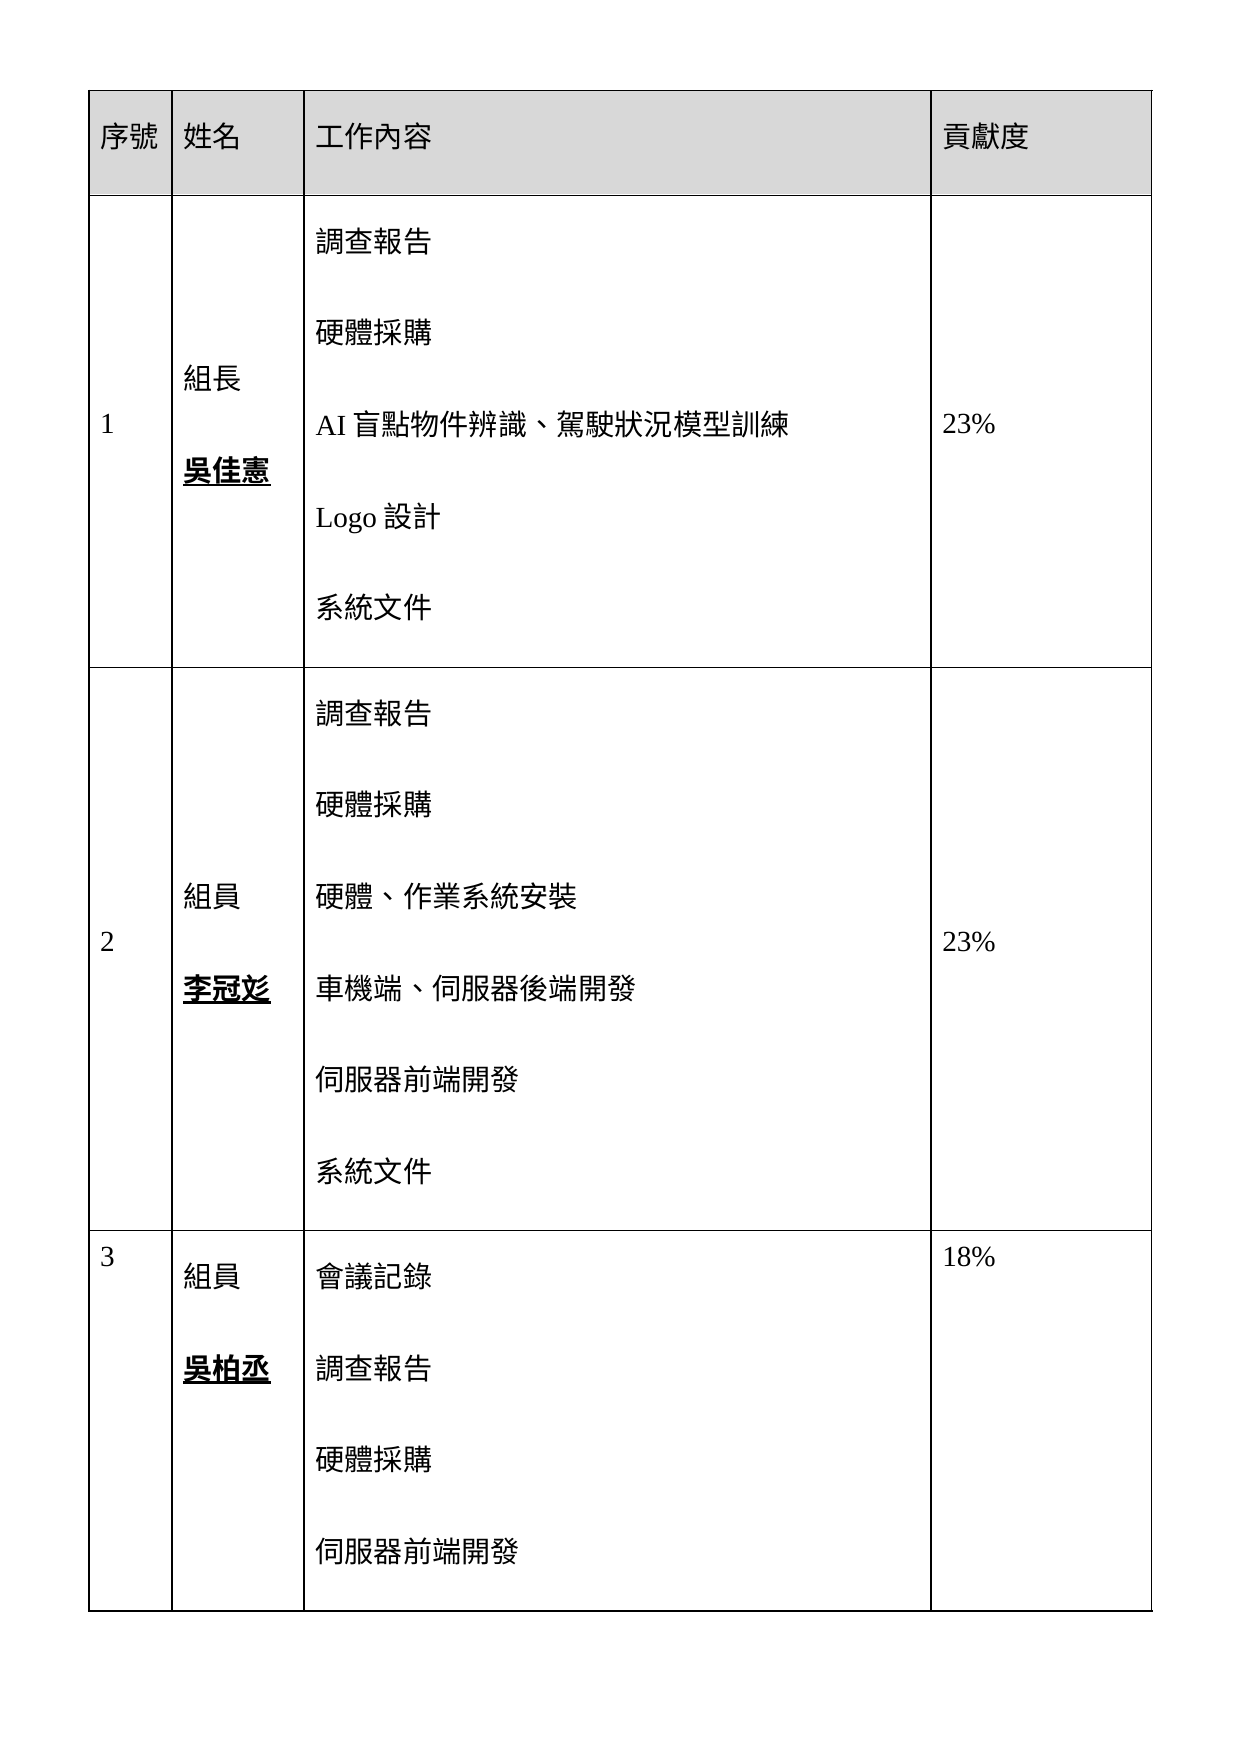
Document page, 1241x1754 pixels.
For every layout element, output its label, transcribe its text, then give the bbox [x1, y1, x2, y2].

table_header 姓名 [173, 91, 303, 194]
table_cell 23% [932, 668, 1151, 1230]
table_cell 組員 李冠彣 [173, 668, 303, 1230]
table_cell 調查報告 硬體採購 AI盲點物件辨識、駕駛狀況模型訓練 Logo設計 系統文件 [305, 196, 930, 666]
table_header 工作內容 [305, 91, 930, 194]
table_cell 1 [90, 196, 171, 666]
table_cell 組員 吳柏丞 [173, 1231, 303, 1610]
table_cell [305, 1231, 930, 1610]
table_cell 18% [932, 1231, 1151, 1610]
table_cell 3 [90, 1231, 171, 1610]
table_header 貢獻度 [932, 91, 1151, 194]
table_cell 組長 吳佳憲 [173, 196, 303, 666]
table_cell 2 [90, 668, 171, 1230]
table_header 序號 [90, 91, 171, 194]
table_cell 調查報告 硬體採購 硬體、作業系統安裝 車機端、伺服器後端開發 伺服器前端開發 系統文件 [305, 668, 930, 1230]
table_cell 23% [932, 196, 1151, 666]
